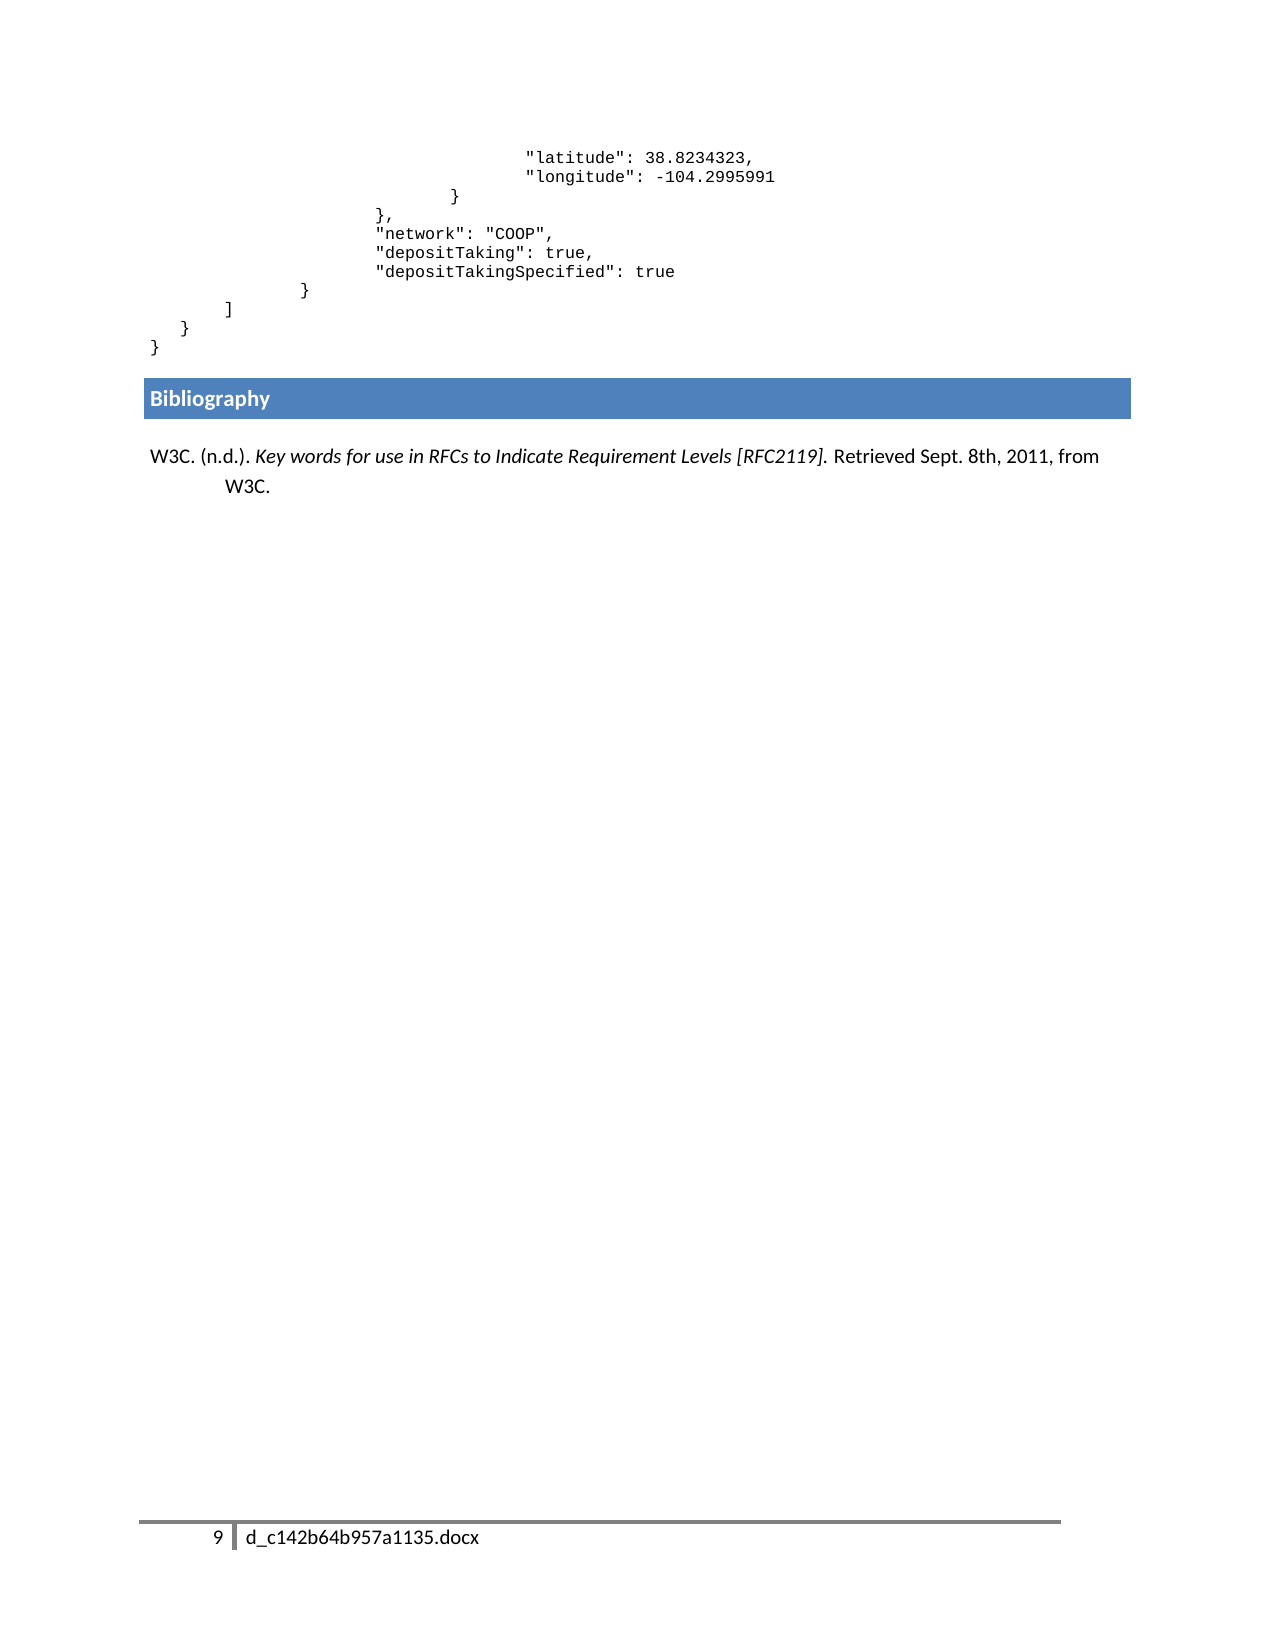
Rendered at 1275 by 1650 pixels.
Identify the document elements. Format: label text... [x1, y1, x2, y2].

text }, [375, 207, 1125, 225]
text "latitude": 38.8234323, [450, 150, 1125, 169]
text "depositTaking": true, [375, 244, 1125, 263]
text } [375, 188, 1125, 207]
text "longitude": -104.2995991 [450, 169, 1125, 188]
text "network": "COOP", [375, 225, 1125, 244]
text } [300, 282, 1125, 301]
text "depositTakingSpecified": true [375, 263, 1125, 282]
text } [150, 338, 1125, 357]
text ] [150, 301, 1125, 320]
text } [150, 320, 1125, 338]
